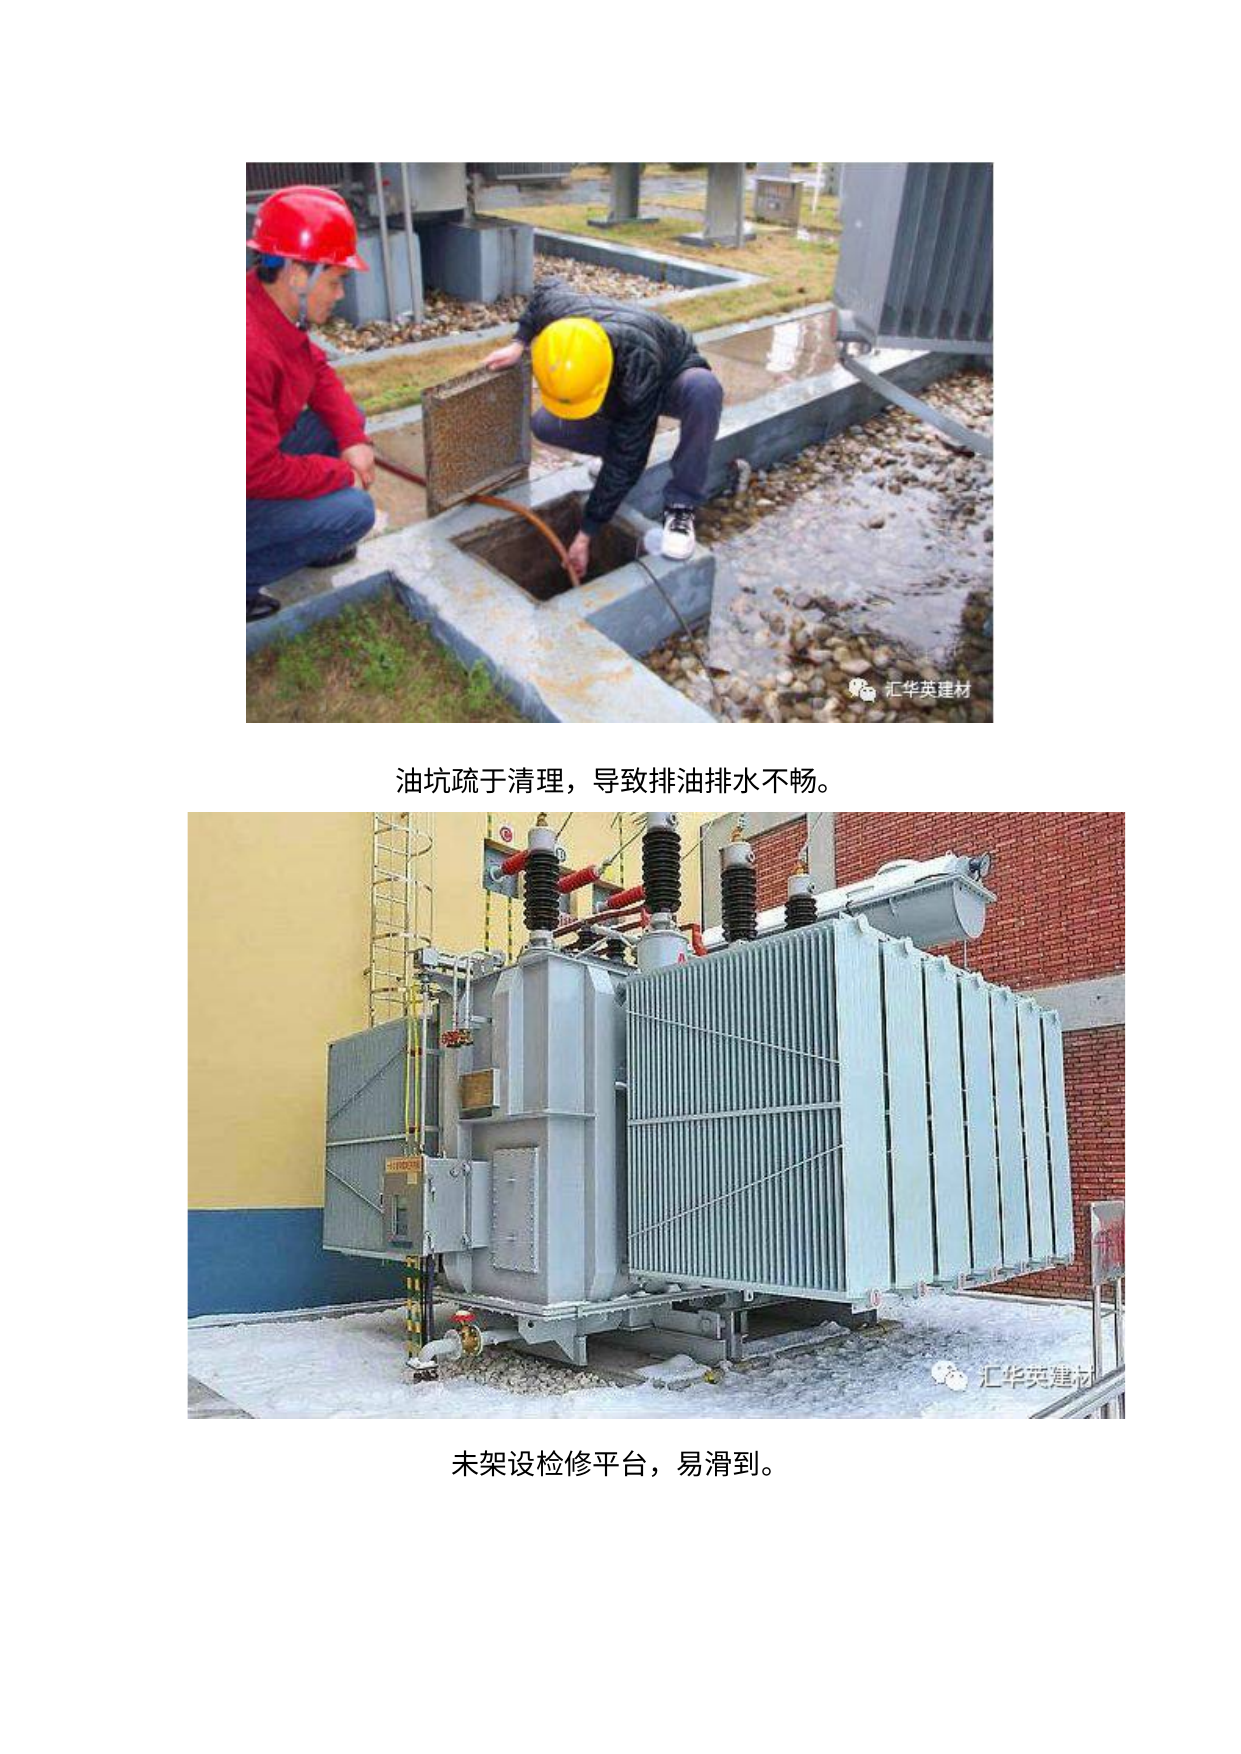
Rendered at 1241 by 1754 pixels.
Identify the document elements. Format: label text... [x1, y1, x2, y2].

picture [187, 812, 1125, 1419]
text 油坑疏于清理，导致排油排水不畅。 [187, 747, 1053, 812]
text 未架设检修平台，易滑到。 [187, 1429, 1053, 1494]
picture [246, 162, 995, 723]
